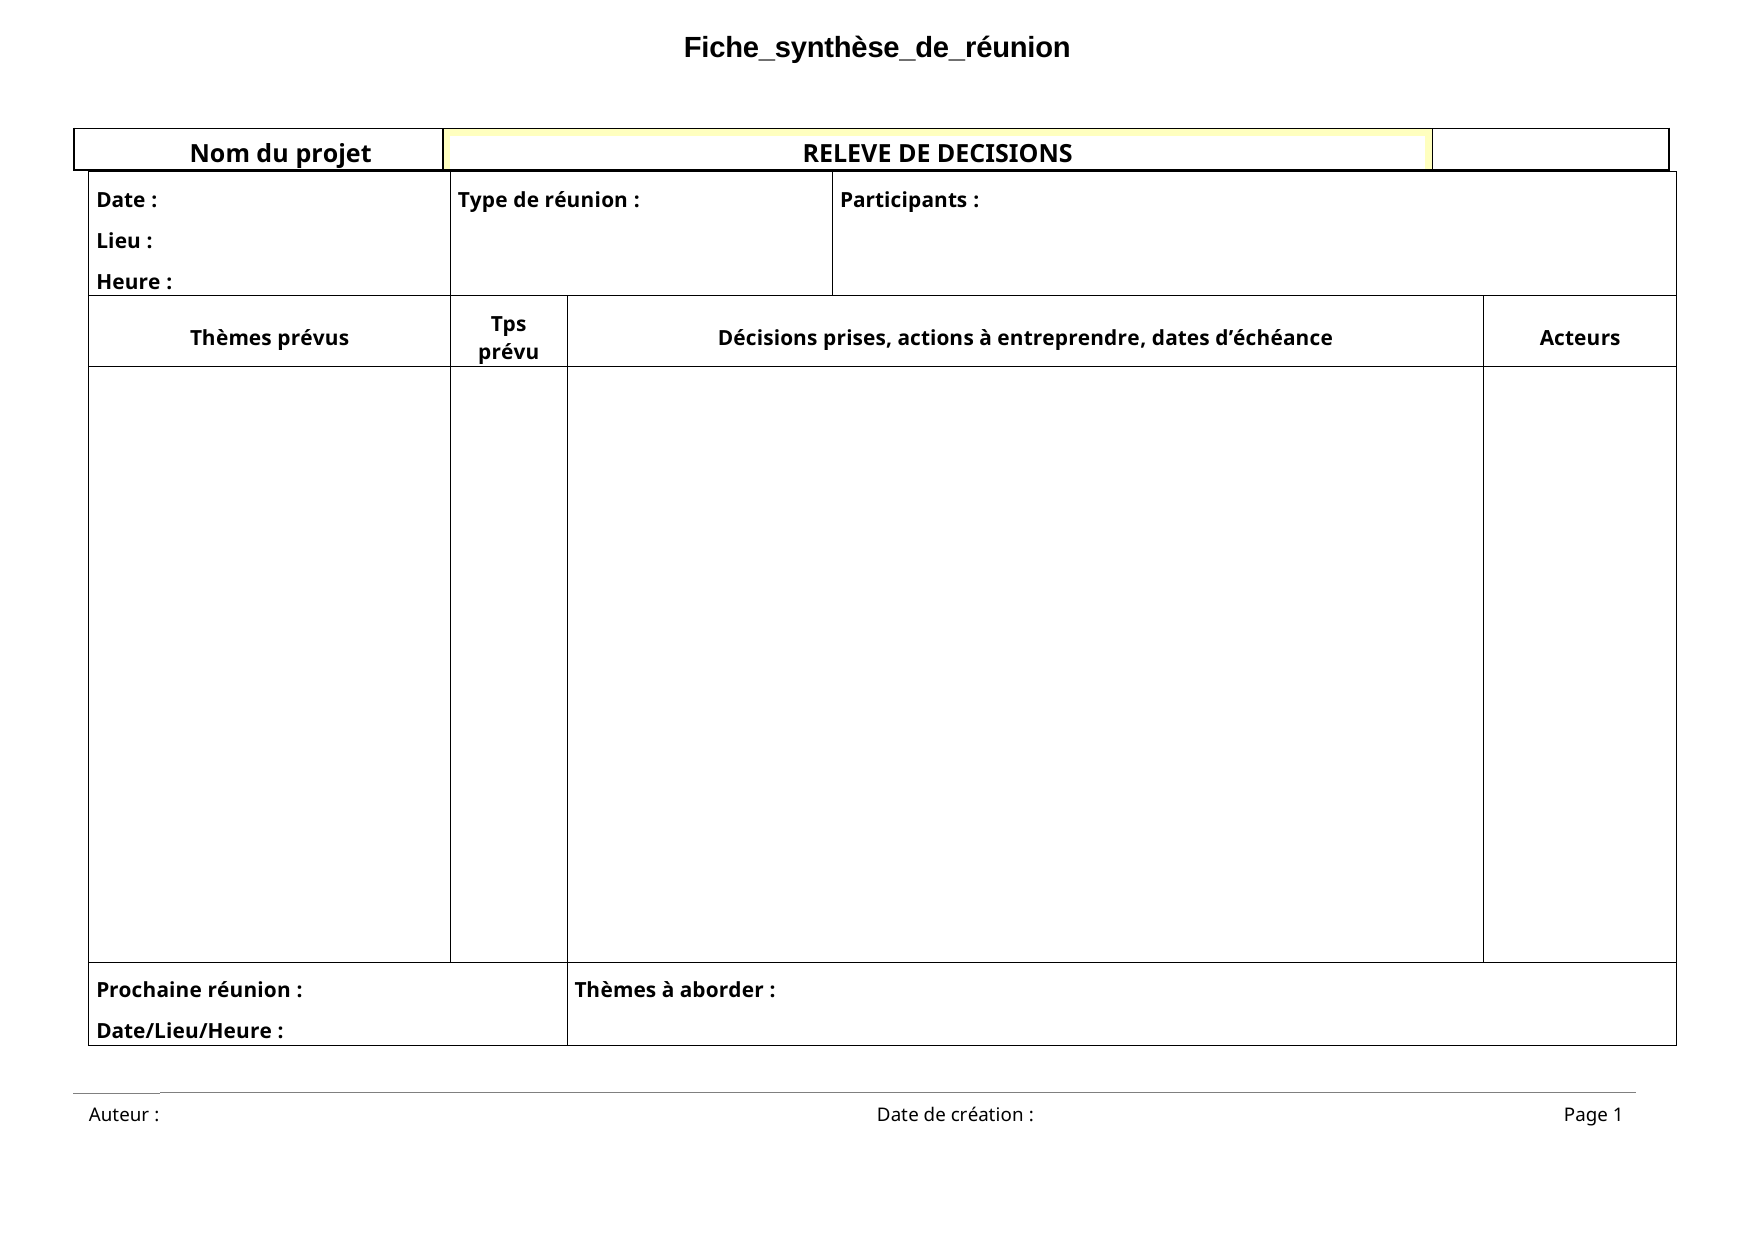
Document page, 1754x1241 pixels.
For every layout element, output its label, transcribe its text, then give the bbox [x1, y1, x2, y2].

table_cell [1484, 367, 1676, 962]
text Auteur : Date de création : Page 1 [89, 1101, 1665, 1127]
table_cell Acteurs [1484, 296, 1676, 366]
table_cell Thèmes prévus [89, 296, 450, 366]
table_cell [451, 367, 567, 962]
table_cell [89, 367, 450, 962]
table_header [1433, 163, 1668, 169]
table_cell Thèmes à aborder : [568, 963, 1676, 1045]
table_header [1433, 129, 1668, 136]
table_header Date : Lieu : Heure : [89, 172, 450, 295]
table_header Nom du projet [75, 129, 442, 169]
table_cell Décisions prises, actions à entreprendre, dates d’échéance [568, 296, 1483, 366]
table_header RELEVE DE DECISIONS [444, 129, 1432, 169]
table_cell Prochaine réunion : Date/Lieu/Heure : [89, 963, 567, 1045]
table_cell Tps prévu [451, 296, 567, 366]
table_header Participants : [833, 172, 1676, 295]
table_header Type de réunion : [451, 172, 832, 295]
table_cell [568, 367, 1483, 962]
